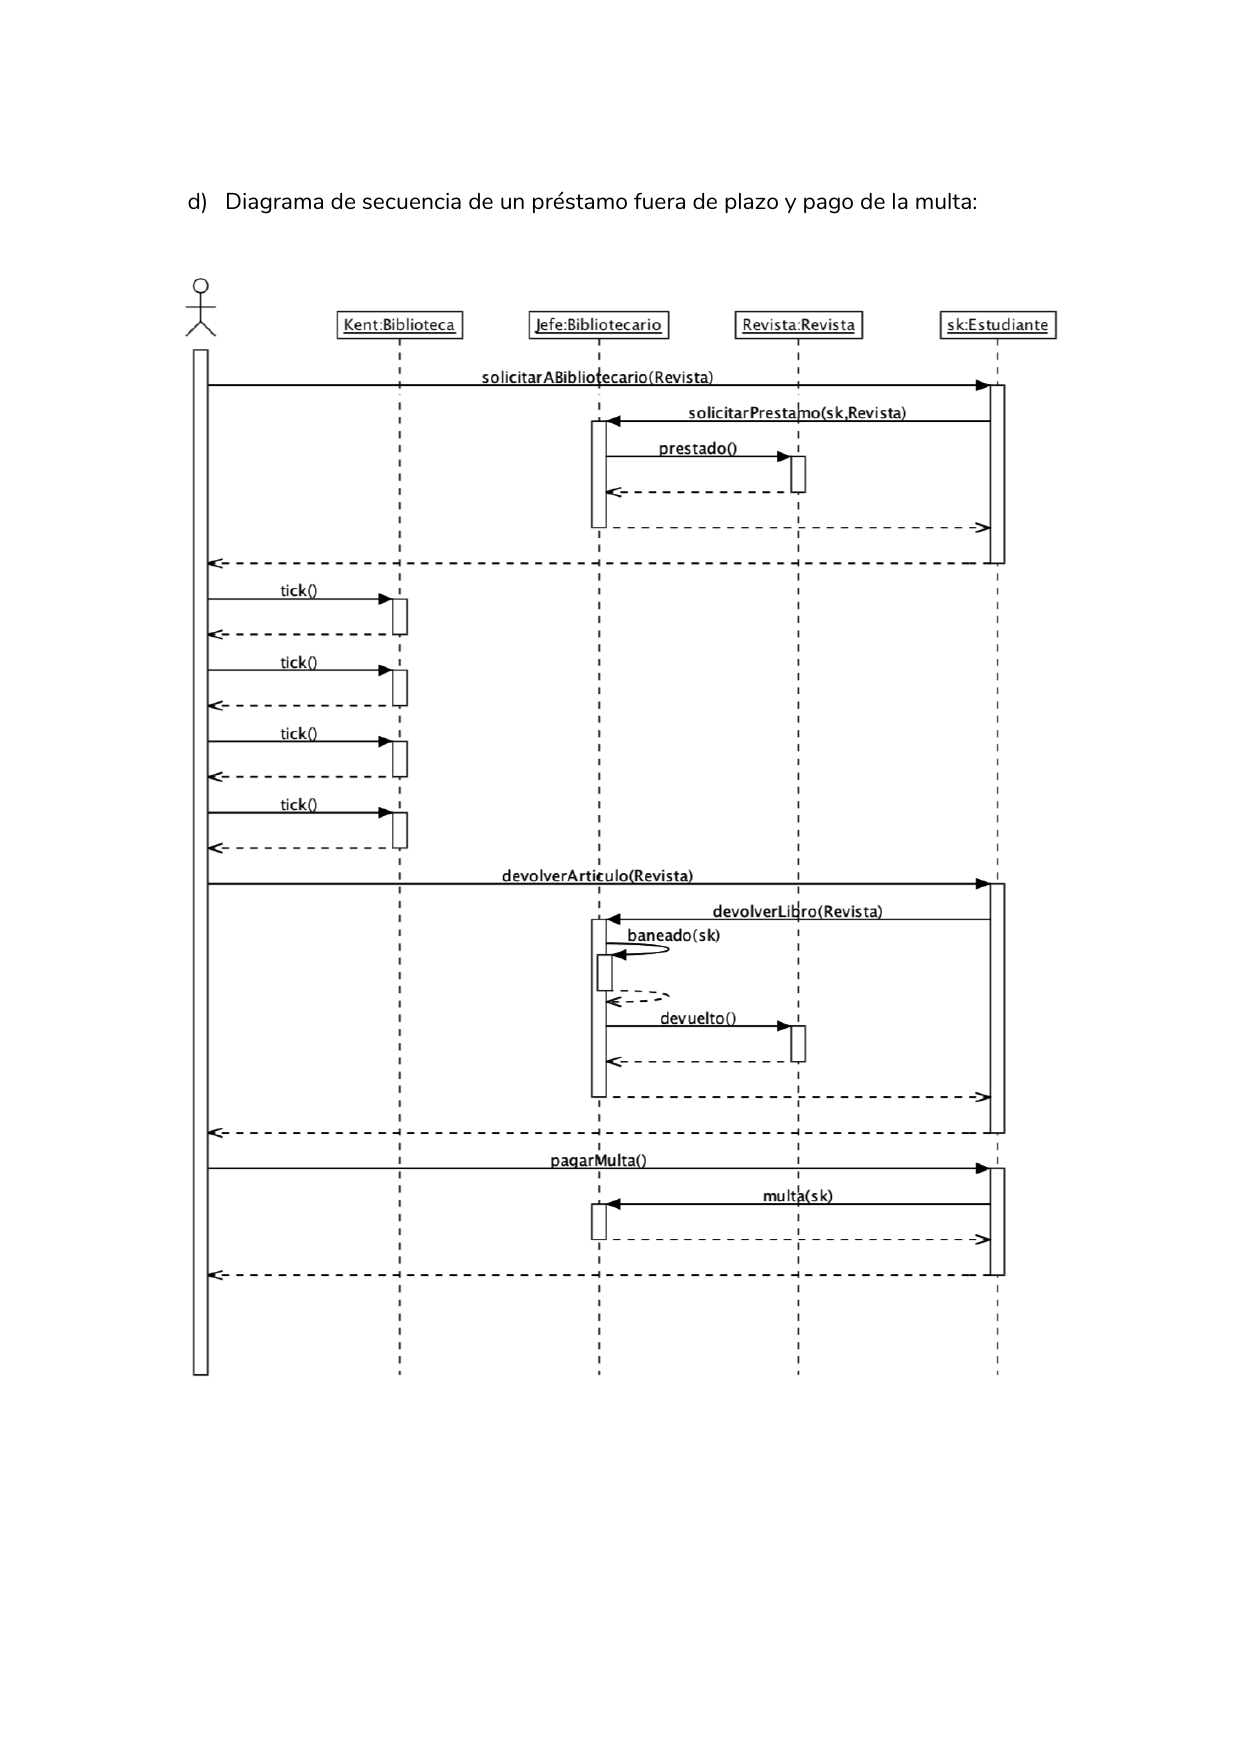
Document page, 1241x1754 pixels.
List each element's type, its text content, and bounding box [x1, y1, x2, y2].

list Diagrama de secuencia de un préstamo fuera de plazo y pago de la multa: [187, 186, 1090, 217]
picture [150, 257, 1091, 1427]
